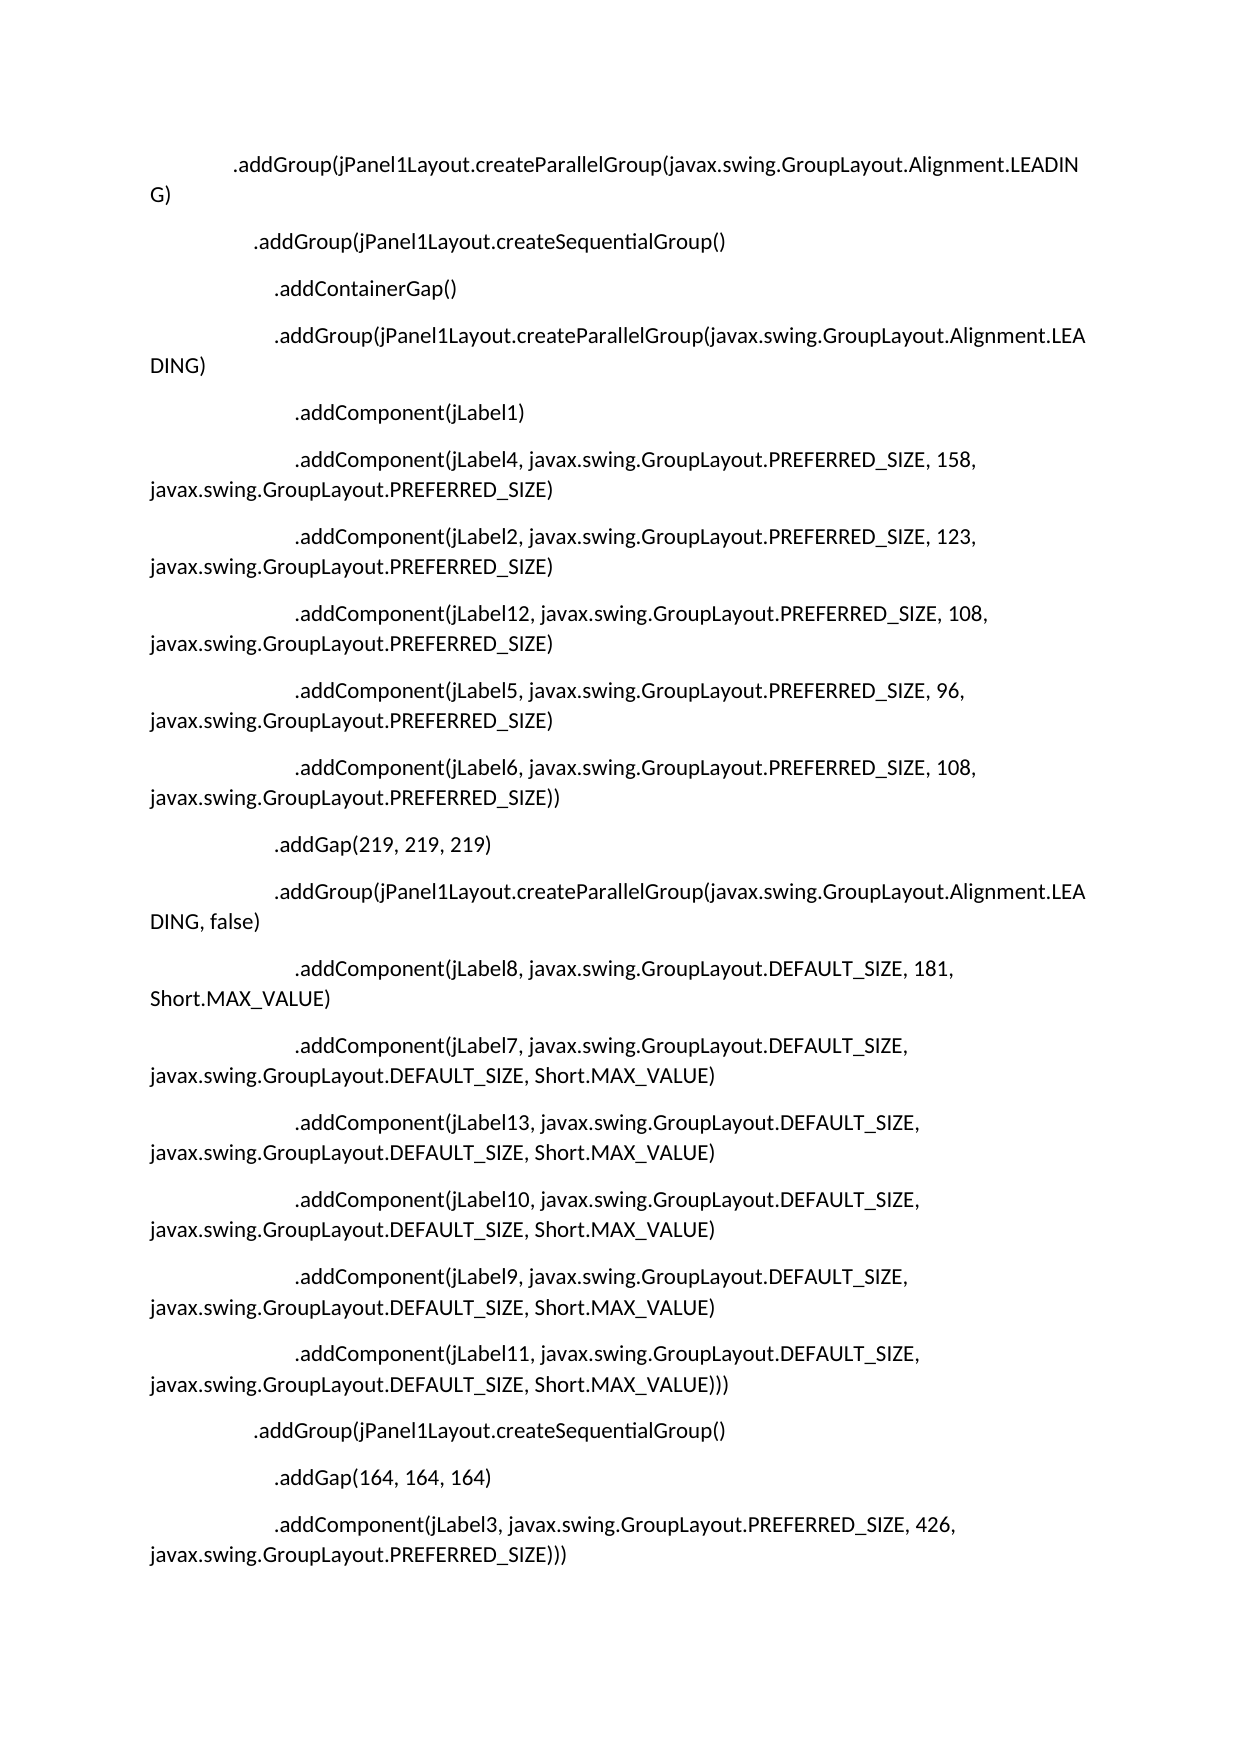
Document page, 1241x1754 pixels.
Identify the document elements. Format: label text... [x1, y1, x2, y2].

text .addGroup(jPanel1Layout.createParallelGroup(javax.swing.GroupLayout.Alignment.LEADING, false) [150, 877, 1090, 935]
text .addComponent(jLabel6, javax.swing.GroupLayout.PREFERRED_SIZE, 108, javax.swing.GroupLayout.PREFERRED_SIZE)) [150, 753, 1090, 811]
text .addComponent(jLabel2, javax.swing.GroupLayout.PREFERRED_SIZE, 123, javax.swing.GroupLayout.PREFERRED_SIZE) [150, 522, 1090, 580]
text .addComponent(jLabel13, javax.swing.GroupLayout.DEFAULT_SIZE, javax.swing.GroupLayout.DEFAULT_SIZE, Short.MAX_VALUE) [150, 1108, 1090, 1167]
text .addComponent(jLabel10, javax.swing.GroupLayout.DEFAULT_SIZE, javax.swing.GroupLayout.DEFAULT_SIZE, Short.MAX_VALUE) [150, 1185, 1090, 1244]
text .addGap(164, 164, 164) [150, 1463, 1090, 1492]
text .addComponent(jLabel7, javax.swing.GroupLayout.DEFAULT_SIZE, javax.swing.GroupLayout.DEFAULT_SIZE, Short.MAX_VALUE) [150, 1031, 1090, 1089]
text .addComponent(jLabel9, javax.swing.GroupLayout.DEFAULT_SIZE, javax.swing.GroupLayout.DEFAULT_SIZE, Short.MAX_VALUE) [150, 1262, 1090, 1321]
text .addComponent(jLabel12, javax.swing.GroupLayout.PREFERRED_SIZE, 108, javax.swing.GroupLayout.PREFERRED_SIZE) [150, 599, 1090, 657]
text .addComponent(jLabel1) [150, 398, 1090, 426]
text .addComponent(jLabel11, javax.swing.GroupLayout.DEFAULT_SIZE, javax.swing.GroupLayout.DEFAULT_SIZE, Short.MAX_VALUE))) [150, 1339, 1090, 1398]
text .addComponent(jLabel4, javax.swing.GroupLayout.PREFERRED_SIZE, 158, javax.swing.GroupLayout.PREFERRED_SIZE) [150, 445, 1090, 503]
text .addComponent(jLabel3, javax.swing.GroupLayout.PREFERRED_SIZE, 426, javax.swing.GroupLayout.PREFERRED_SIZE))) [150, 1510, 1090, 1569]
text .addGap(219, 219, 219) [150, 830, 1090, 858]
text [150, 1417, 1090, 1445]
text .addComponent(jLabel8, javax.swing.GroupLayout.DEFAULT_SIZE, 181, Short.MAX_VALUE) [150, 954, 1090, 1012]
text .addGroup(jPanel1Layout.createParallelGroup(javax.swing.GroupLayout.Alignment.LEADING) [150, 321, 1090, 379]
text .addContainerGap() [150, 274, 1090, 302]
text .addComponent(jLabel5, javax.swing.GroupLayout.PREFERRED_SIZE, 96, javax.swing.GroupLayout.PREFERRED_SIZE) [150, 676, 1090, 734]
text .addGroup(jPanel1Layout.createParallelGroup(javax.swing.GroupLayout.Alignment.LEADING) [150, 150, 1090, 208]
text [150, 227, 1090, 255]
